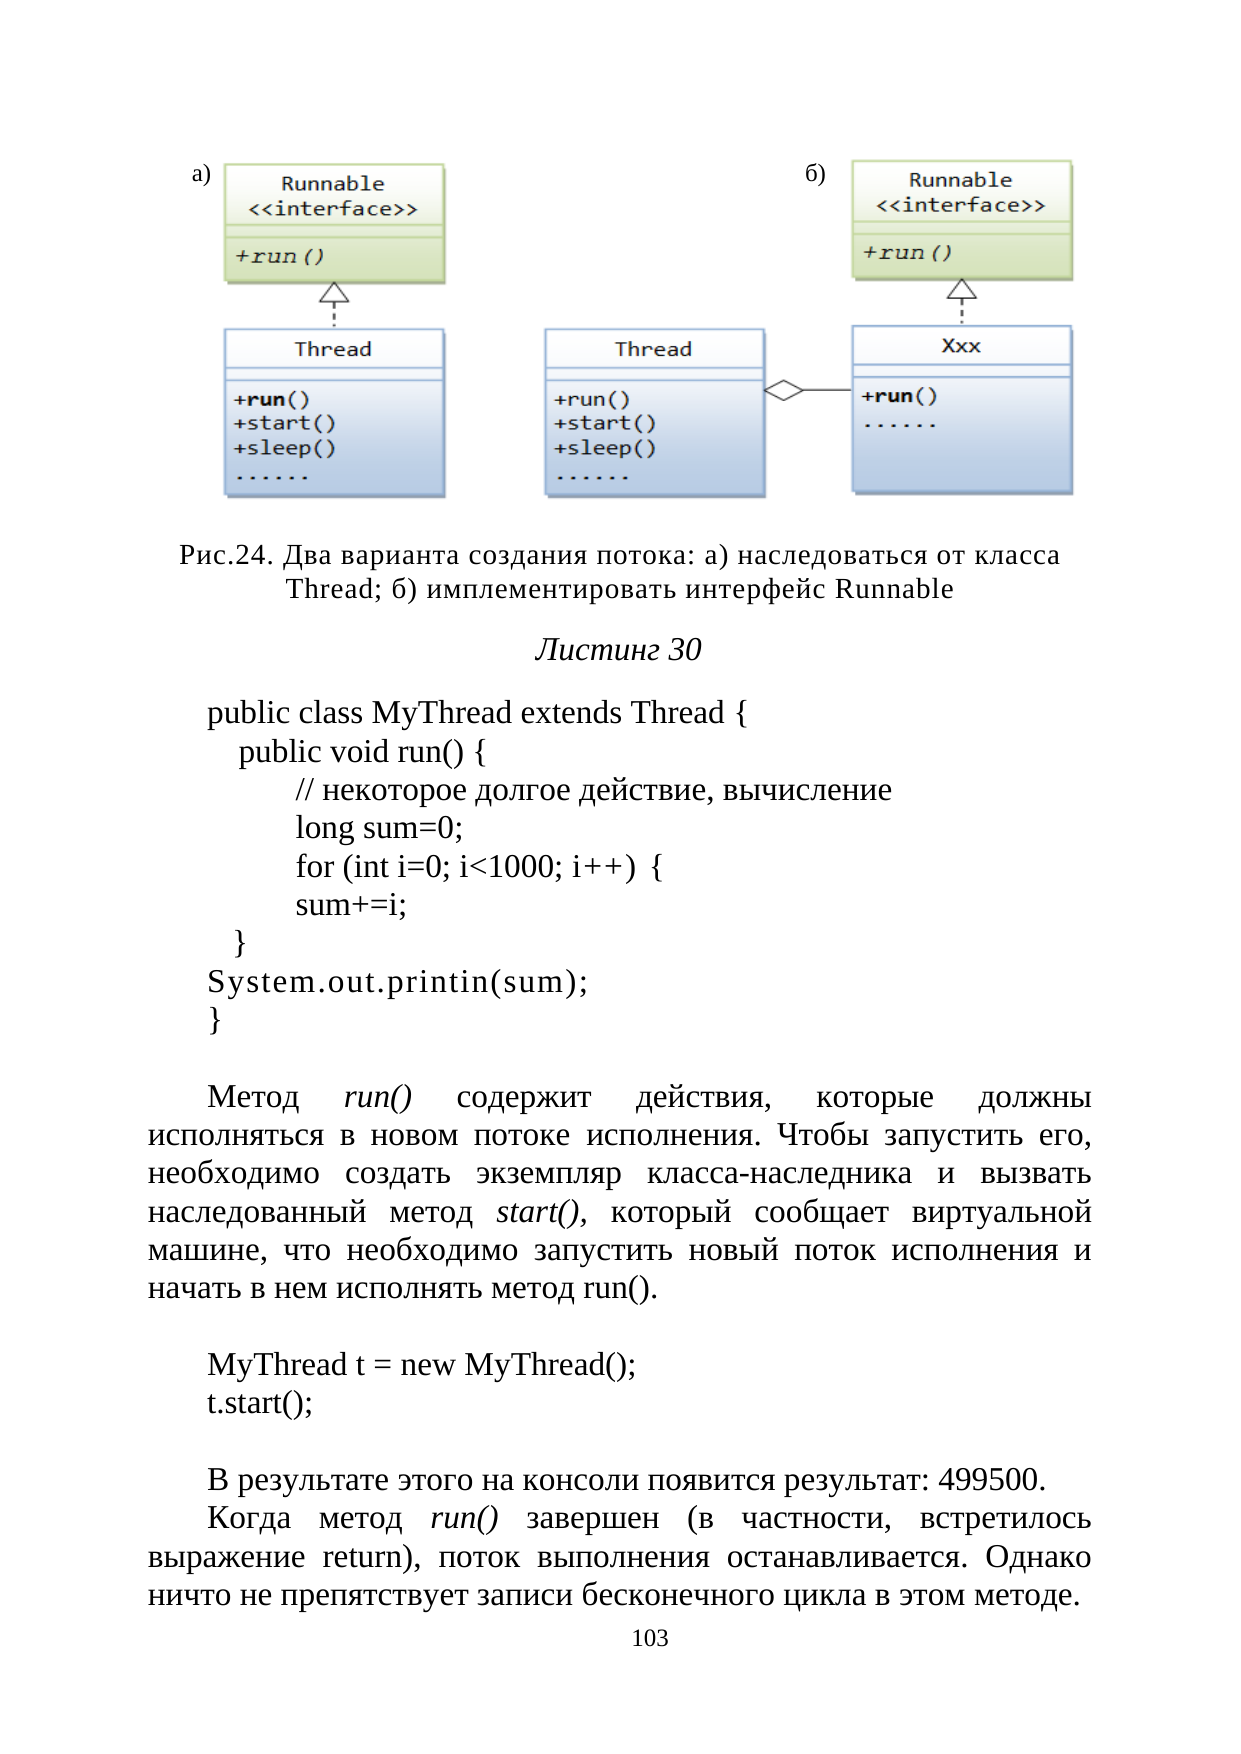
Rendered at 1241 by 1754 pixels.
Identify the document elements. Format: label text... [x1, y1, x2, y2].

text t.start(); [148, 1383, 1092, 1421]
text Рис.24. Два варианта создания потока: а) наследоваться от класса Thread; б) имплементировать интерфейс Runnable [148, 537, 1092, 604]
text public void run() { [148, 731, 1092, 769]
text Листинг 30 [148, 629, 1092, 668]
text public class MyThread extends Thread { [148, 693, 1092, 731]
text long sum=0; [222, 808, 1092, 846]
text В результате этого на консоли появится результат: 499500. [148, 1459, 1092, 1498]
text sum+=i; [222, 884, 1092, 923]
text } [148, 923, 1092, 961]
text Когда метод rип() завершен (в частности, встретилось выражение return), поток выполнения останавливается. Однако ничто не препятствует записи бесконечного цикла в этом методе. [148, 1498, 1092, 1613]
text for (int i=0; i<1000; i++) { [222, 846, 1092, 884]
text // некоторое долгое действие, вычисление [148, 769, 1092, 808]
text Метод run() содержит действия, которые должны исполняться в новом потоке исполнения. Чтобы запустить его, необходимо создать экземпляр класса-наследника и вызвать наследованный метод start(), который сообщает виртуальной машине, что необходимо запустить новый поток исполнения и начать в нем исполнять метод run(). [148, 1076, 1092, 1306]
text } [148, 999, 1092, 1038]
picture [206, 147, 1095, 513]
text System.out.printin(sum); [148, 961, 1092, 999]
text MyThread t = new MyThread(); [148, 1344, 1092, 1383]
